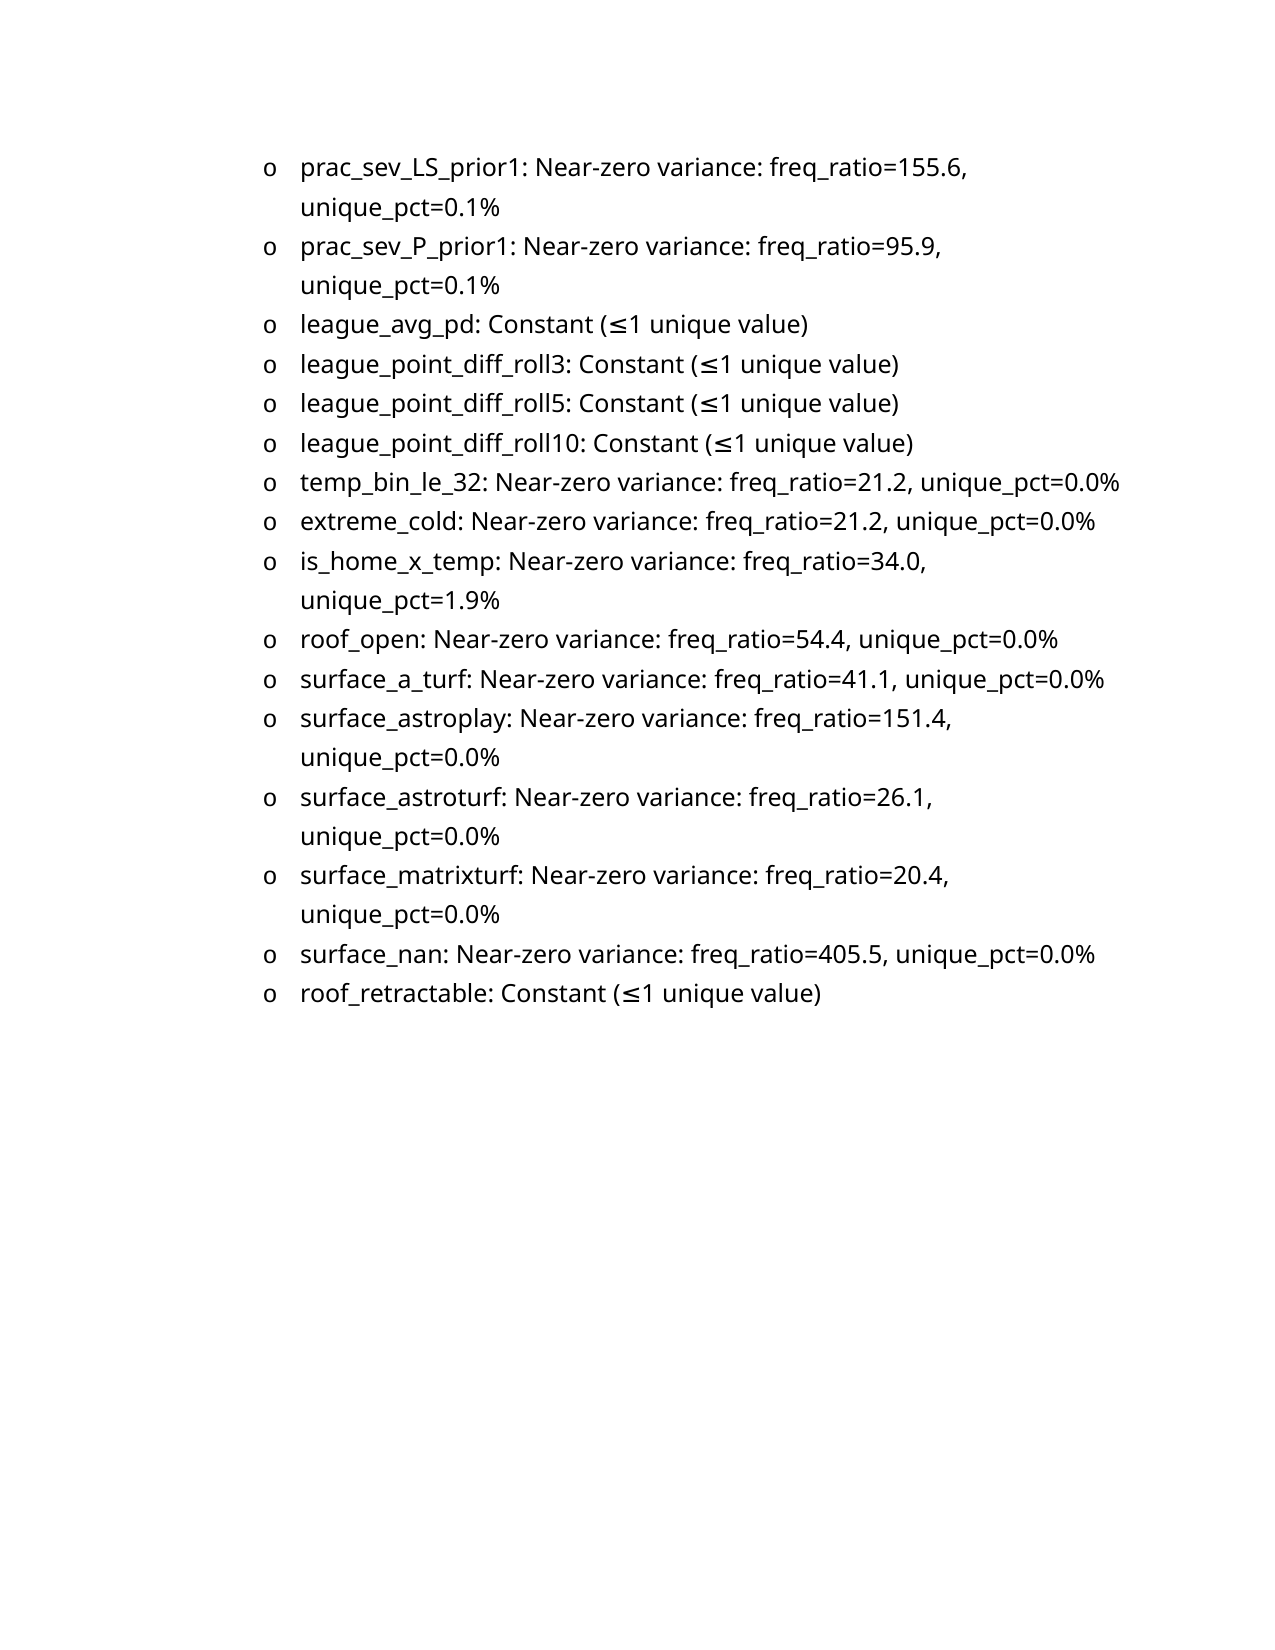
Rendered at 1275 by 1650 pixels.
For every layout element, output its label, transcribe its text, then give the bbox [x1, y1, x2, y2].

list league_avg_pd: Constant (≤1 unique value) [262, 307, 1125, 341]
list roof_retractable: Constant (≤1 unique value) [262, 976, 1125, 1010]
list league_point_diff_roll3: Constant (≤1 unique value) [262, 346, 1125, 381]
list surface_astroplay: Near-zero variance: freq_ratio=151.4, unique_pct=0.0% [262, 701, 1125, 774]
list is_home_x_temp: Near-zero variance: freq_ratio=34.0, unique_pct=1.9% [262, 543, 1125, 617]
list surface_nan: Near-zero variance: freq_ratio=405.5, unique_pct=0.0% [262, 936, 1125, 971]
list surface_a_turf: Near-zero variance: freq_ratio=41.1, unique_pct=0.0% [262, 661, 1125, 696]
list prac_sev_LS_prior1: Near-zero variance: freq_ratio=155.6, unique_pct=0.1% [262, 150, 1125, 223]
list surface_matrixturf: Near-zero variance: freq_ratio=20.4, unique_pct=0.0% [262, 858, 1125, 931]
list prac_sev_P_prior1: Near-zero variance: freq_ratio=95.9, unique_pct=0.1% [262, 228, 1125, 302]
list extreme_cold: Near-zero variance: freq_ratio=21.2, unique_pct=0.0% [262, 504, 1125, 538]
list temp_bin_le_32: Near-zero variance: freq_ratio=21.2, unique_pct=0.0% [262, 464, 1125, 499]
list league_point_diff_roll5: Constant (≤1 unique value) [262, 386, 1125, 420]
list surface_astroturf: Near-zero variance: freq_ratio=26.1, unique_pct=0.0% [262, 779, 1125, 853]
list league_point_diff_roll10: Constant (≤1 unique value) [262, 425, 1125, 459]
list roof_open: Near-zero variance: freq_ratio=54.4, unique_pct=0.0% [262, 622, 1125, 656]
